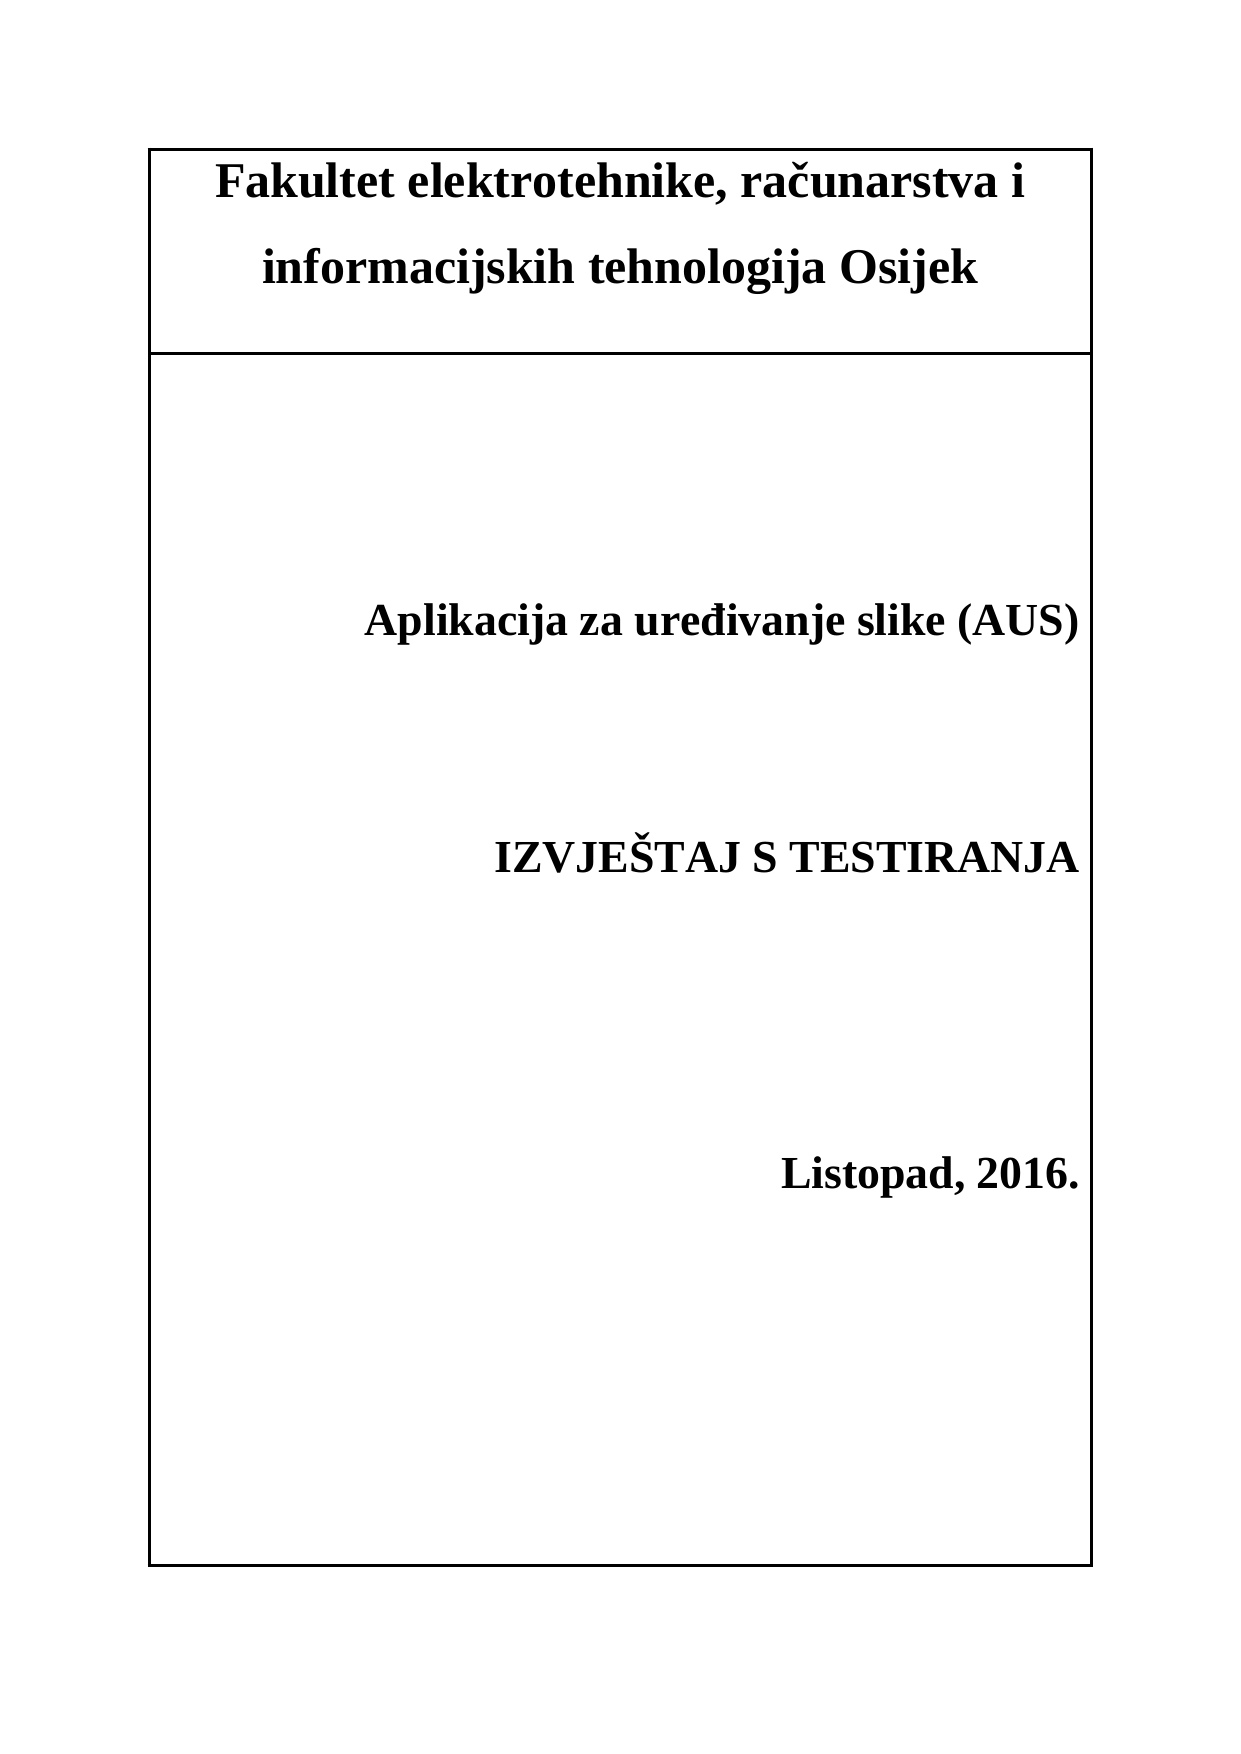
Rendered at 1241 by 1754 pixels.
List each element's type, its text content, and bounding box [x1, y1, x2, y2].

table_header Fakultet elektrotehnike, računarstva i informacijskih tehnologija Osijek [151, 151, 1090, 352]
table_cell Aplikacija za uređivanje slike (AUS) IZVJEŠTAJ S TESTIRANJA Listopad, 2016. [151, 355, 1090, 1564]
